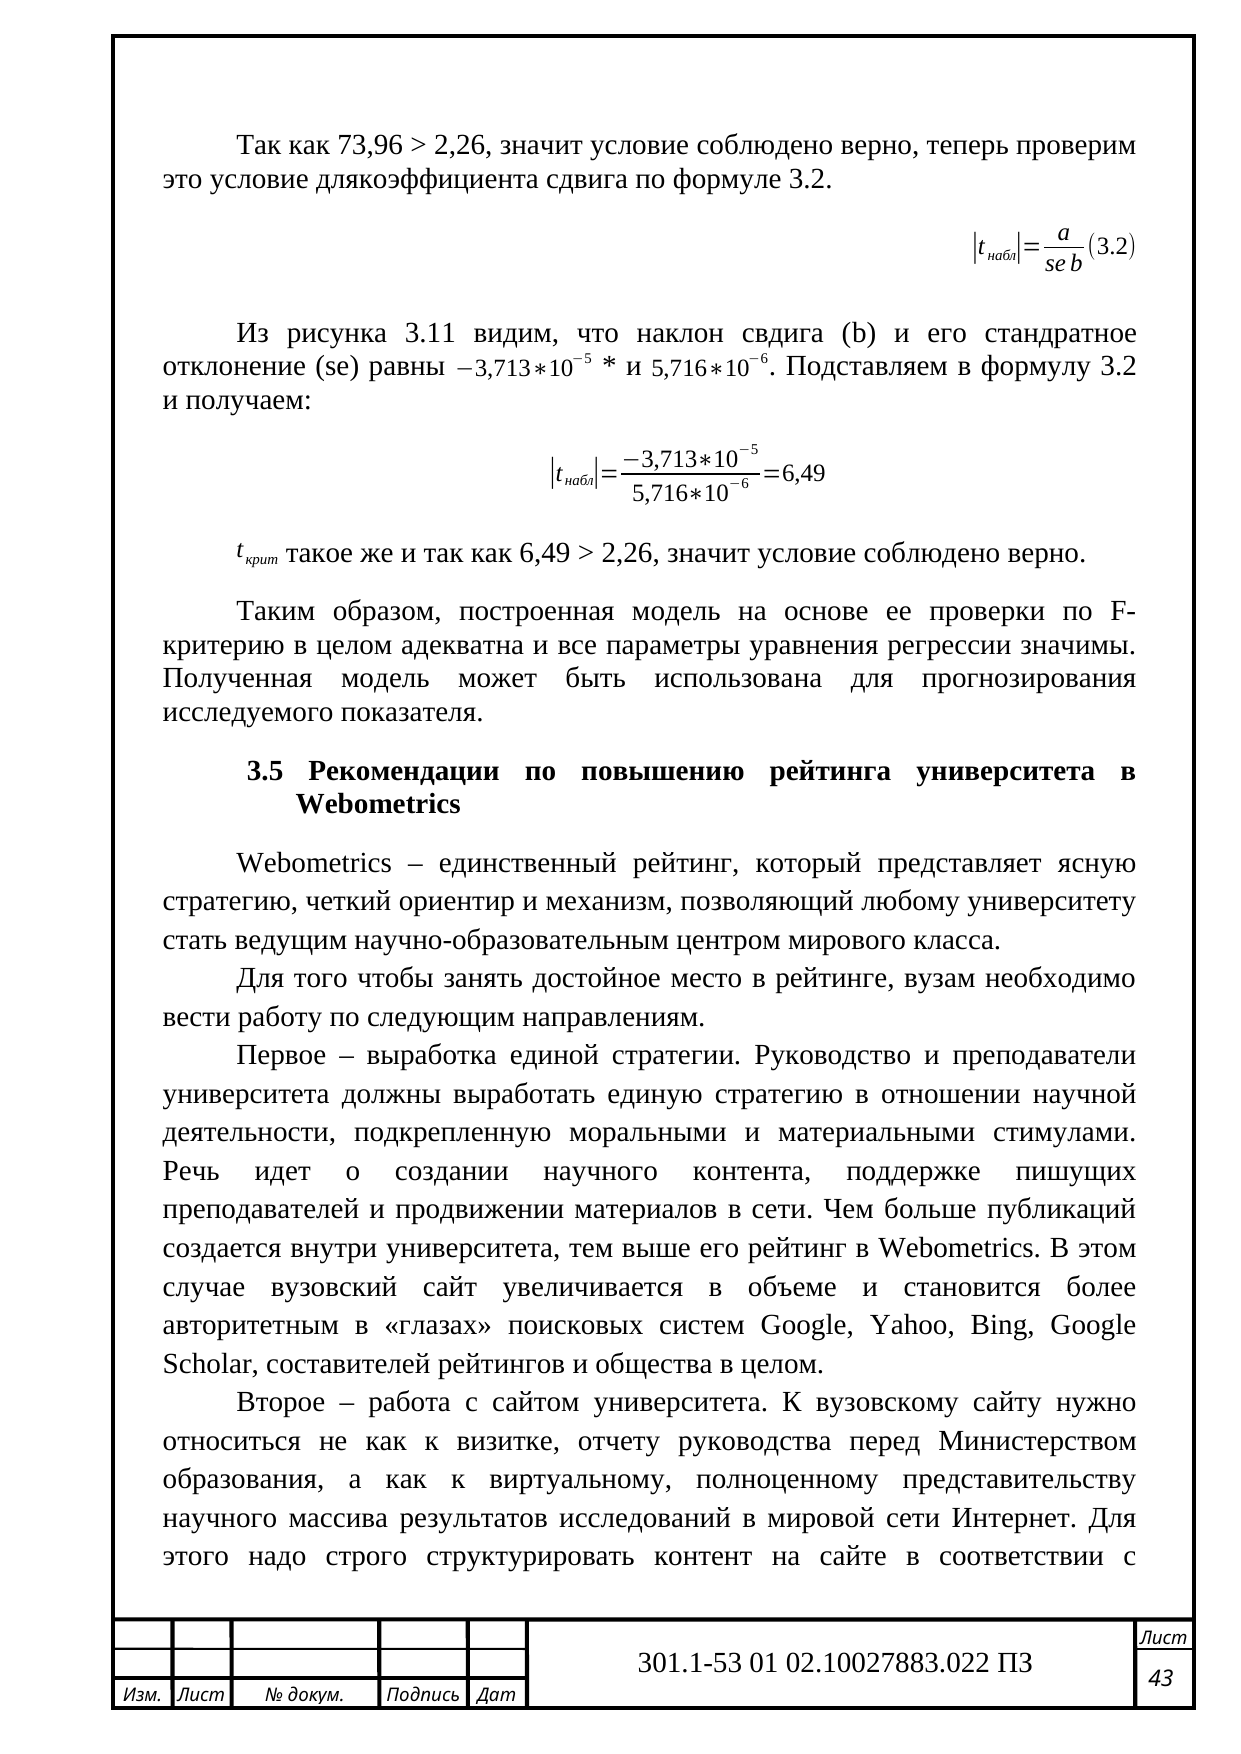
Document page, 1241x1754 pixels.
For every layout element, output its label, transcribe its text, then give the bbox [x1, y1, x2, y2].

text Webometrics – единственный рейтинг, который представляет ясную стратегию, четкий ориентир и механизм, позволяющий любому университету стать ведущим научно-образовательным центром мирового класса. [162, 845, 1137, 955]
text Так как 73,96 > 2,26, значит условие соблюдено верно, теперь проверим это условие длякоэффициента сдвига по формуле 3.2. [162, 127, 1137, 194]
text Для того чтобы занять достойное место в рейтинге, вузам необходимо вести работу по следующим направлениям. [162, 960, 1137, 1032]
text Первое – выработка единой стратегии. Руководство и преподаватели университета должны выработать единую стратегию в отношении научной деятельности, подкрепленную моральными и материальными стимулами. Речь идет о создании научного контента, поддержке пишущих преподавателей и продвижении материалов в сети. Чем больше публикаций создается внутри университета, тем выше его рейтинг в Webometrics. В этом случае вузовский сайт увеличивается в объеме и становится более авторитетным в «глазах» поисковых систем Google, Yahoo, Bing, Google Scholar, составителей рейтингов и общества в целом. [162, 1037, 1137, 1379]
text 3.5 Рекомендации по повышению рейтинга университета в Webometrics [148, 753, 1137, 820]
text Таким образом, построенная модель на основе ее проверки по F-критерию в целом адекватна и все параметры уравнения регрессии значимы. Полученная модель может быть использована для прогнозирования исследуемого показателя. [162, 593, 1137, 728]
text Из рисунка 3.11 видим, что наклон свдига (b) и его стандратное отклонение (se) равны * и . Подставляем в формулу 3.2 и получаем: [162, 315, 1137, 415]
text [162, 1384, 1137, 1572]
text такое же и так как 6,49 > 2,26, значит условие соблюдено верно. [162, 535, 1137, 568]
